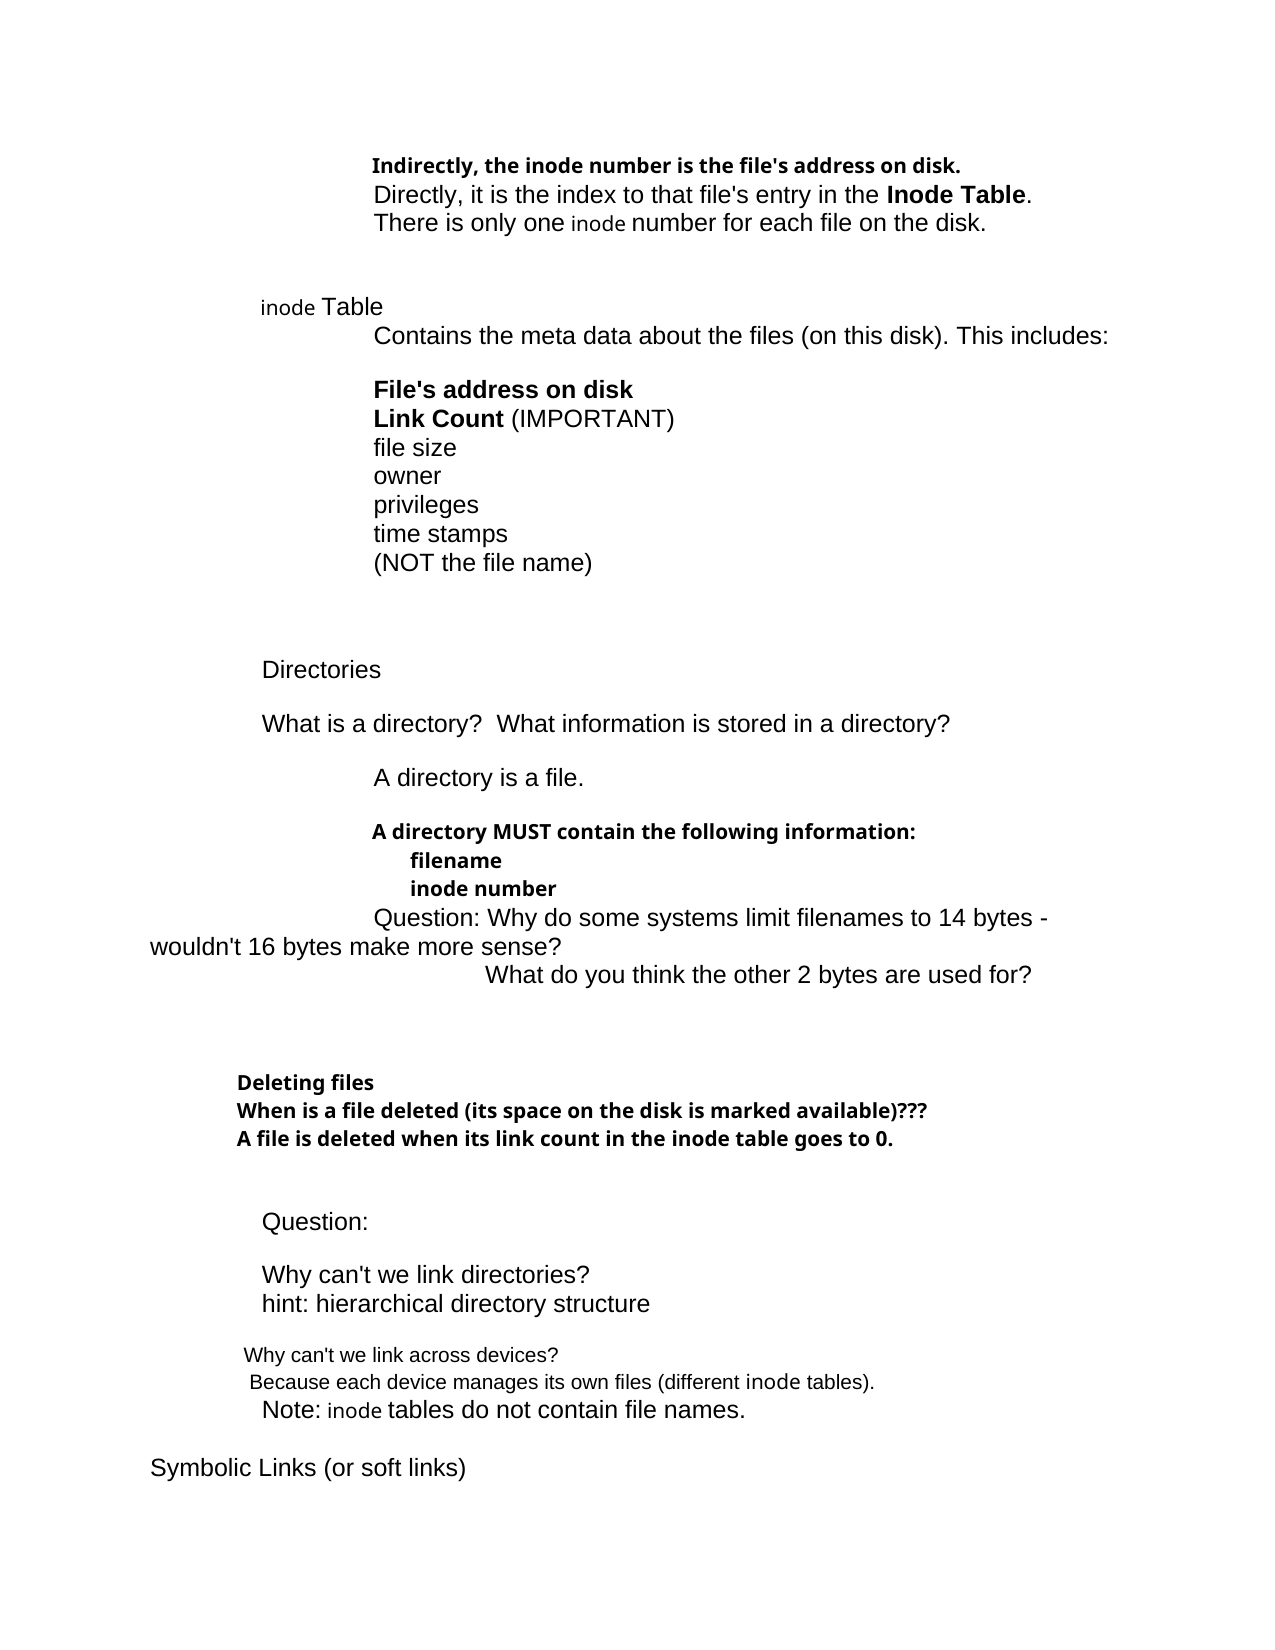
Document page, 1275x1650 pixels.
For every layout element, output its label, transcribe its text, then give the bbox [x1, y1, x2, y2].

text Question: Why do some systems limit filenames to 14 bytes - wouldn't 16 bytes make more sense? What do you think the other 2 bytes are used for? [150, 903, 1125, 989]
text File's address on disk Link Count (IMPORTANT) file size owner privileges time stamps (NOT the file name) [150, 375, 1125, 576]
text Symbolic Links (or soft links) [150, 1453, 1125, 1482]
text Directories [150, 655, 1125, 684]
text Question: [150, 1207, 1125, 1236]
text When is a file deleted (its space on the disk is marked available)??? A file is deleted when its link count in the inode table goes to 0. [150, 1096, 1125, 1153]
text Contains the meta data about the files (on this disk). This includes: [150, 321, 1125, 350]
text Why can't we link directories? hint: hierarchical directory structure [150, 1261, 1125, 1318]
text Note: inode tables do not contain file names. [150, 1395, 1125, 1425]
text A directory is a file. [150, 762, 1125, 791]
text Why can't we link across devices? Because each device manages its own files (different inode tables). [150, 1343, 1125, 1395]
text What is a directory? What information is stored in a directory? [150, 709, 1125, 737]
text Deleting files [150, 1068, 1125, 1096]
text Indirectly, the inode number is the file's address on disk. Directly, it is the index to that file's entry in the Inode Table. There is only one inode number for each file on the disk. [150, 150, 1125, 238]
text A directory MUST contain the following information: [150, 816, 1125, 846]
text filename inode number [150, 846, 1125, 903]
text inode Table [150, 292, 1125, 321]
